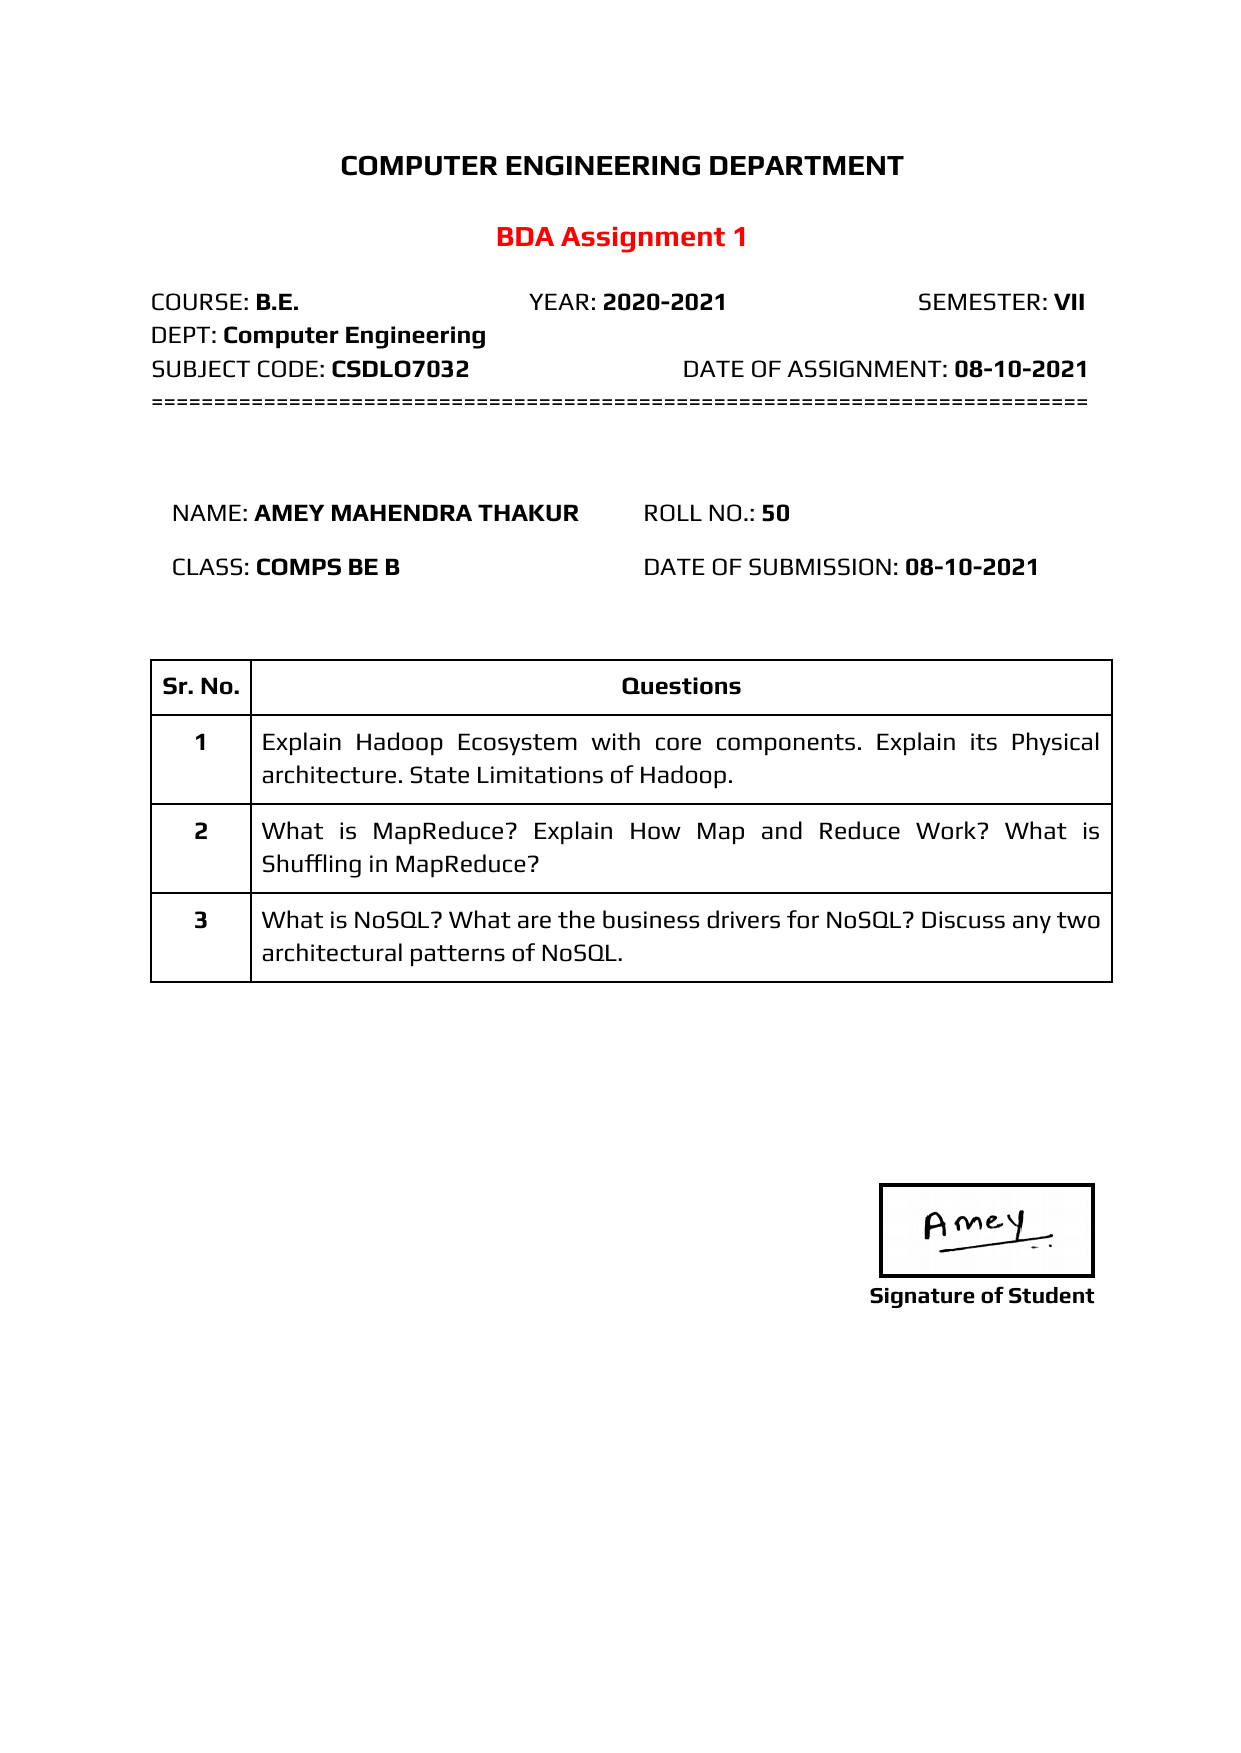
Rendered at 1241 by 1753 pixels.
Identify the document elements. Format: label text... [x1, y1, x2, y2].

picture [883, 1187, 1091, 1274]
table_cell 3 [152, 894, 250, 981]
table_cell What is NoSQL? What are the business drivers for NoSQL? Discuss any two architectural patterns of NoSQL. [252, 894, 1111, 981]
text Signature of Student [150, 1282, 1095, 1309]
text COURSE: B.E. YEAR: 2020-2021 SEMESTER: VII DEPT: Computer Engineering [150, 287, 1091, 349]
table_cell CLASS: COMPS BE B [161, 541, 633, 595]
table_cell What is MapReduce? Explain How Map and Reduce Work? What is Shuffling in MapReduce? [252, 805, 1111, 892]
table_header NAME: AMEY MAHENDRA THAKUR [161, 488, 633, 541]
table_header Questions [252, 661, 1111, 714]
text BDA Assignment 1 [150, 219, 1095, 253]
table_cell Explain Hadoop Ecosystem with core components. Explain its Physical architecture. State Limitations of Hadoop. [252, 716, 1111, 803]
table_cell DATE OF SUBMISSION: 08-10-2021 [633, 541, 1104, 595]
table_header ROLL NO.: 50 [633, 488, 1104, 541]
table_cell 1 [152, 716, 250, 803]
table_header Sr. No. [152, 661, 250, 714]
text SUBJECT CODE: CSDLO7032 DATE OF ASSIGNMENT: 08-10-2021 =========================================================================== [151, 354, 1091, 416]
text COMPUTER ENGINEERING DEPARTMENT [150, 148, 1095, 182]
table_cell 2 [152, 805, 250, 892]
